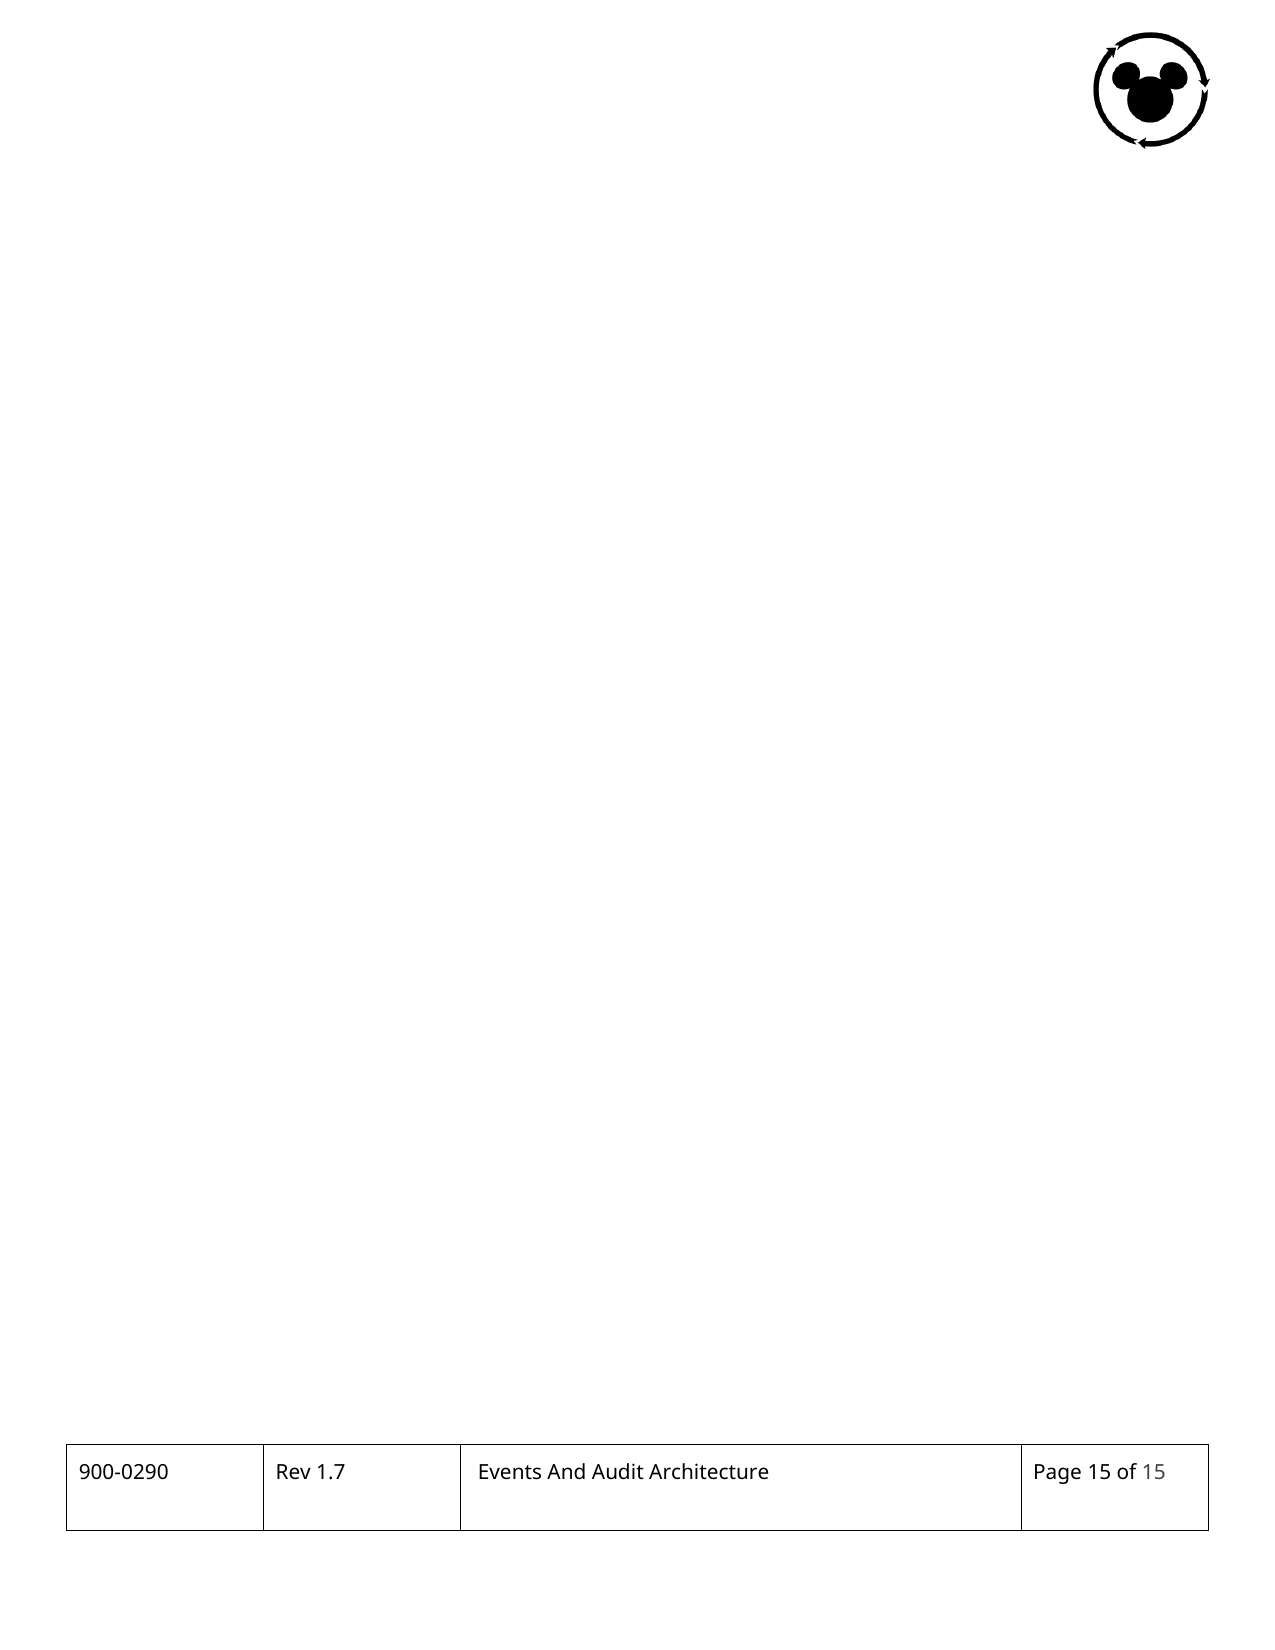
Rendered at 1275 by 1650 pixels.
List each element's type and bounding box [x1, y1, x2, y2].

picture [1092, 31, 1211, 150]
